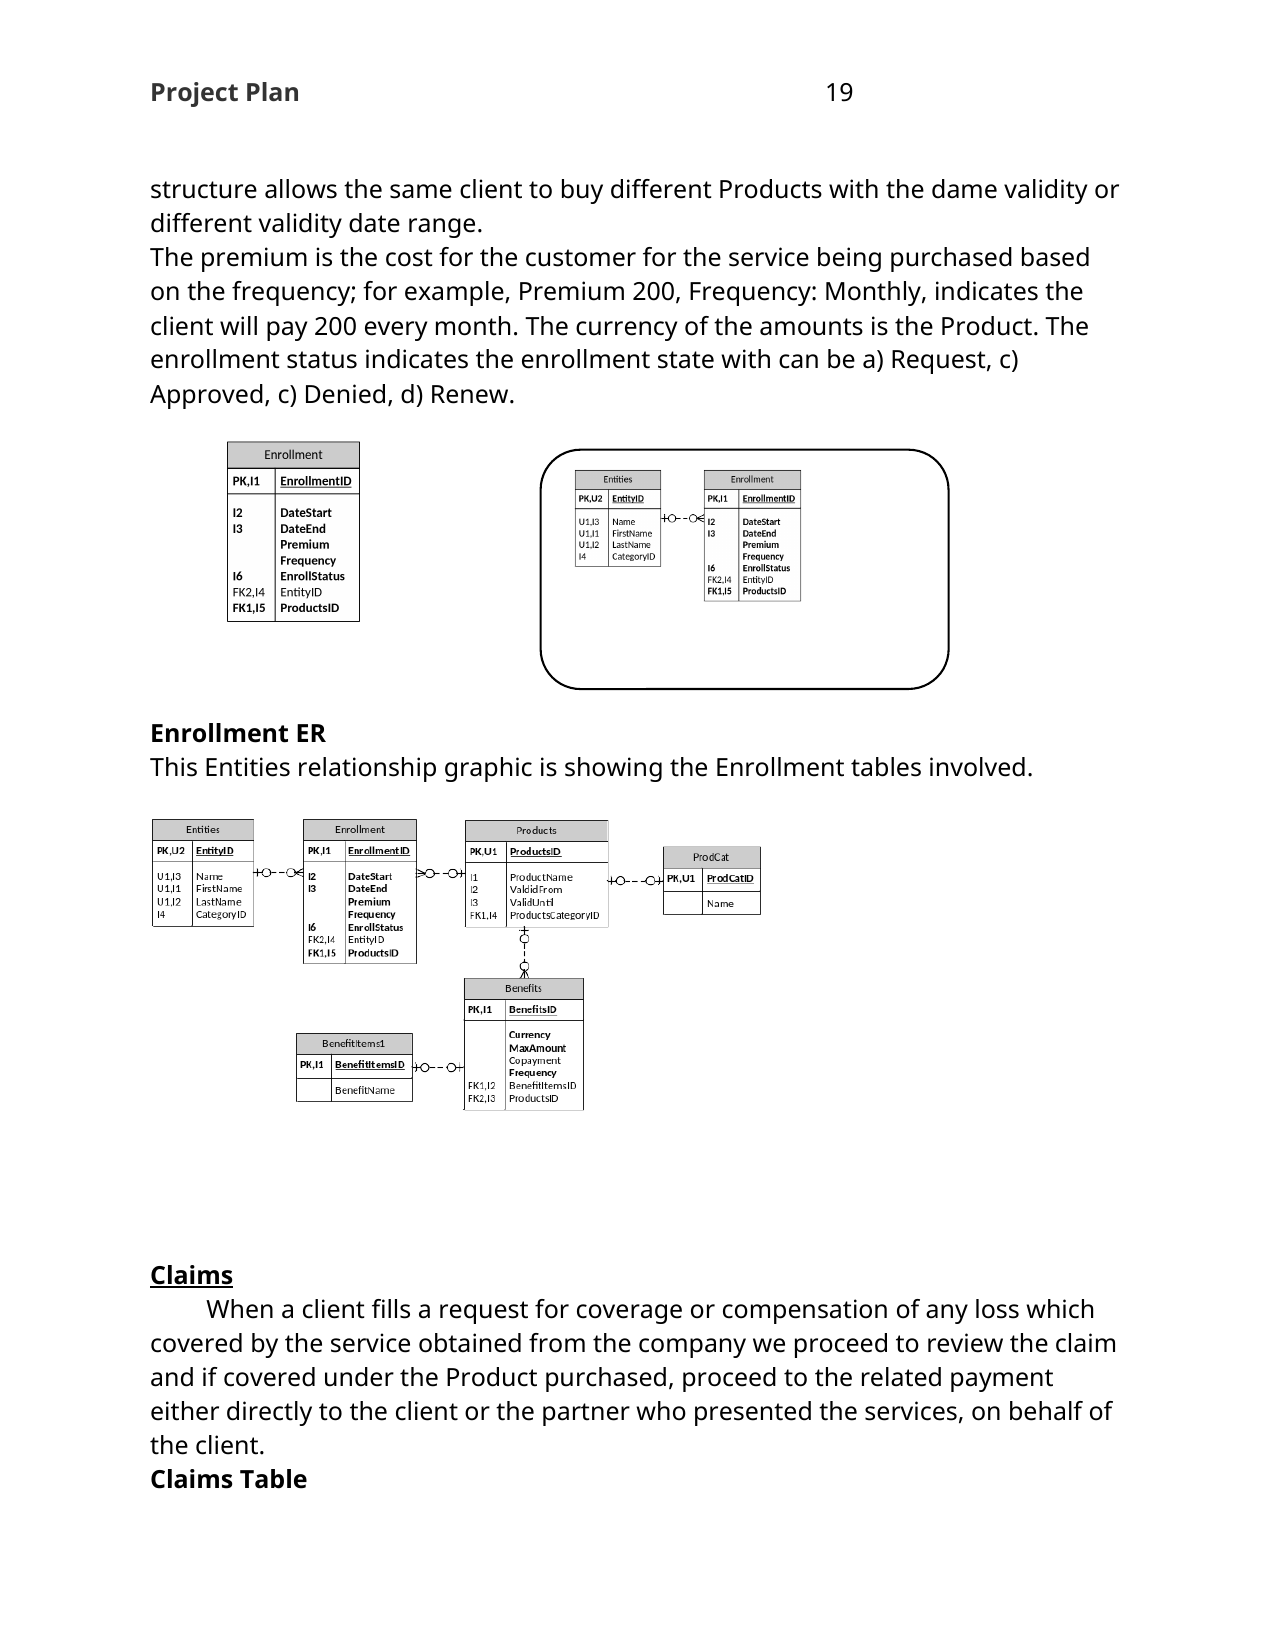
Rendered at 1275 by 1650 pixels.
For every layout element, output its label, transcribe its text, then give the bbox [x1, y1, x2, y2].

subtitle Enrollment ER [150, 715, 1125, 749]
subtitle Claims Table [150, 1462, 1125, 1496]
subtitle Claims [150, 1258, 1125, 1292]
text When a client fills a request for coverage or compensation of any loss which covered by the service obtained from the company we proceed to review the claim and if covered under the Product purchased, proceed to the related payment either directly to the client or the partner who presented the services, on behalf of the client. [150, 1292, 1125, 1462]
text The premium is the cost for the customer for the service being purchased based on the frequency; for example, Premium 200, Frequency: Monthly, indicates the client will pay 200 every month. The currency of the amounts is the Product. The enrollment status indicates the enrollment state with can be a) Request, c) Approved, c) Denied, d) Renew. [150, 240, 1125, 410]
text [150, 172, 1125, 240]
text This Entities relationship graphic is showing the Enrollment tables involved. [150, 749, 1125, 783]
